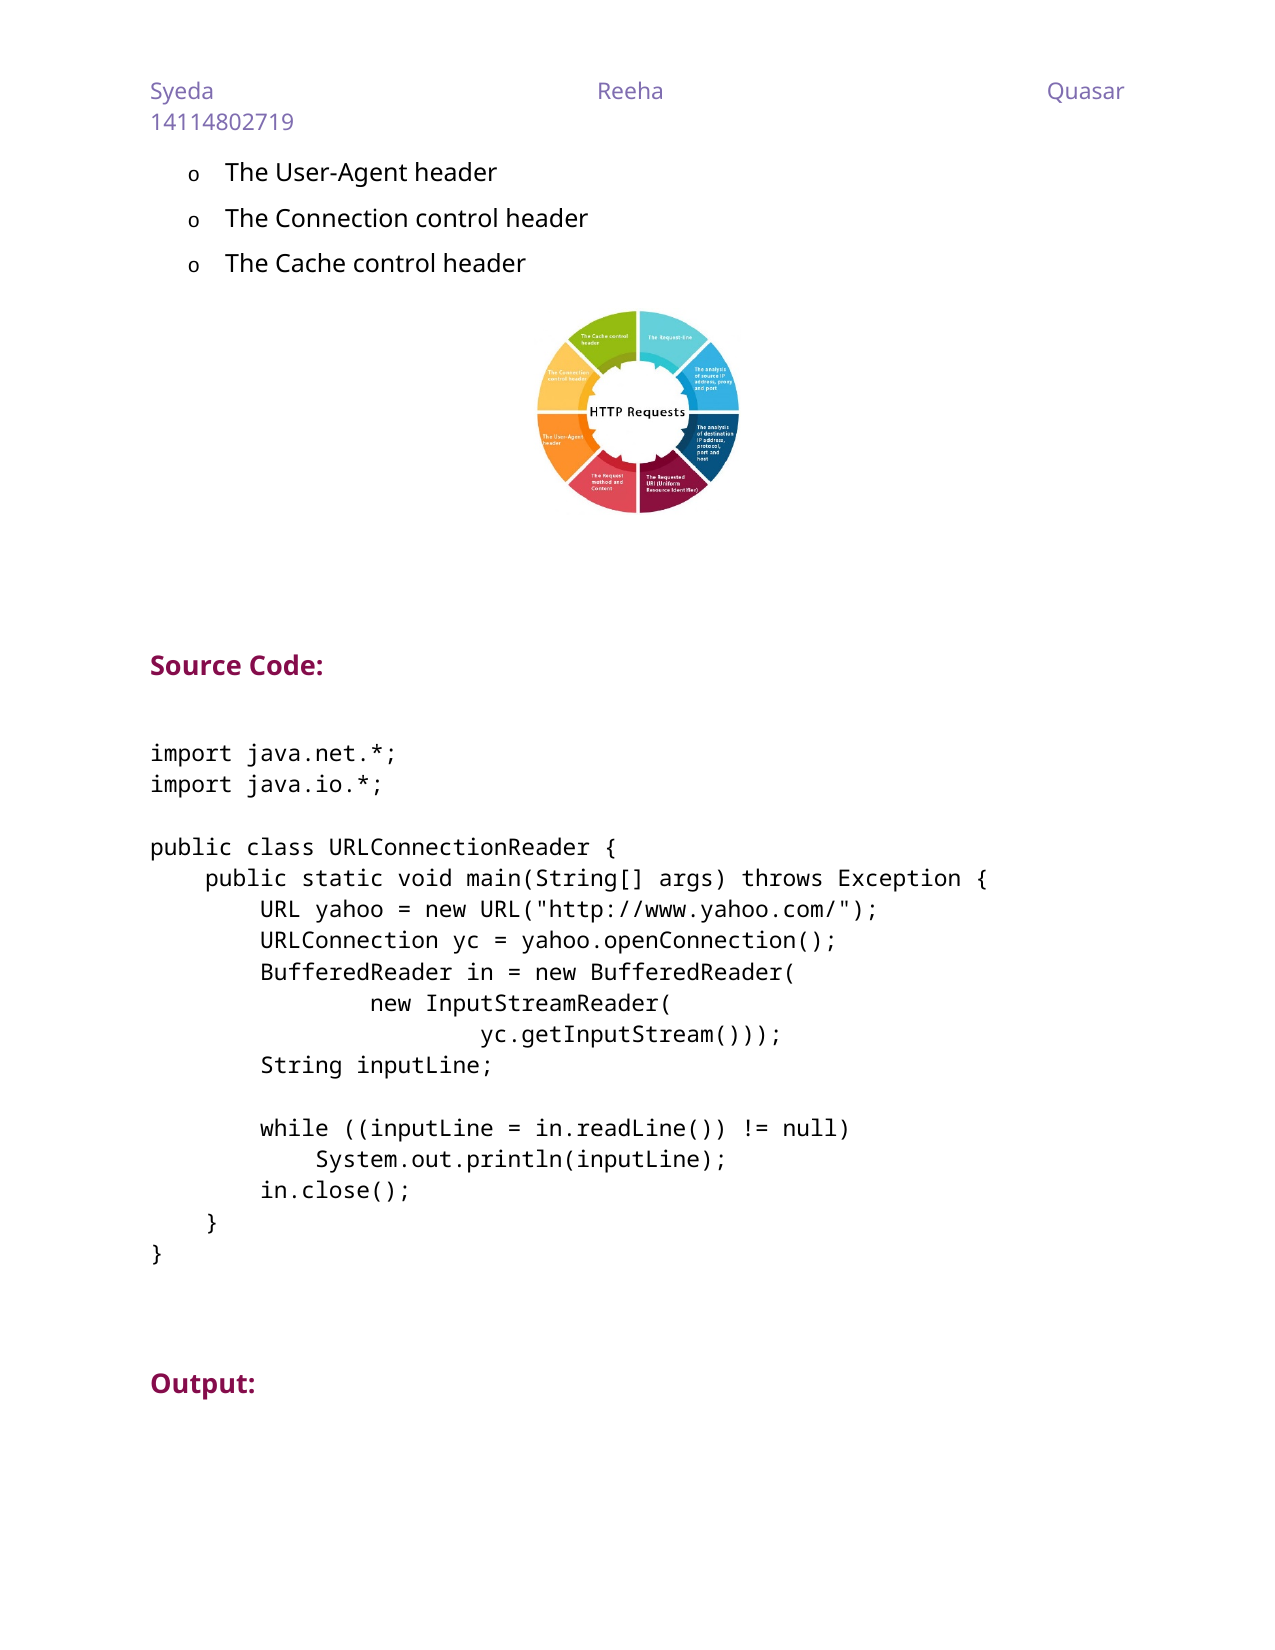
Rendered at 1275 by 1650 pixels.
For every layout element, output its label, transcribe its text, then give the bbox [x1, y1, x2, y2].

subtitle Source Code: [150, 646, 1125, 683]
text } [150, 1205, 1125, 1237]
text import java.net.*; [150, 737, 1125, 768]
list The User-Agent header [187, 150, 1125, 189]
text System.out.println(inputLine); [150, 1143, 1125, 1174]
picture [533, 308, 742, 515]
text import java.io.*; [150, 768, 1125, 799]
text new InputStreamReader( [150, 987, 1125, 1018]
text public static void main(String[] args) throws Exception { [150, 862, 1125, 893]
text String inputLine; [150, 1049, 1125, 1080]
text } [150, 1237, 1125, 1268]
list The Cache control header [187, 241, 1125, 280]
text URL yahoo = new URL("http://www.yahoo.com/"); [150, 893, 1125, 924]
text yc.getInputStream())); [150, 1018, 1125, 1049]
text while ((inputLine = in.readLine()) != null) [150, 1112, 1125, 1143]
subtitle Output: [150, 1364, 1125, 1401]
list The Connection control header [187, 195, 1125, 234]
text BufferedReader in = new BufferedReader( [150, 955, 1125, 987]
text URLConnection yc = yahoo.openConnection(); [150, 924, 1125, 955]
text in.close(); [150, 1174, 1125, 1205]
text public class URLConnectionReader { [150, 830, 1125, 862]
